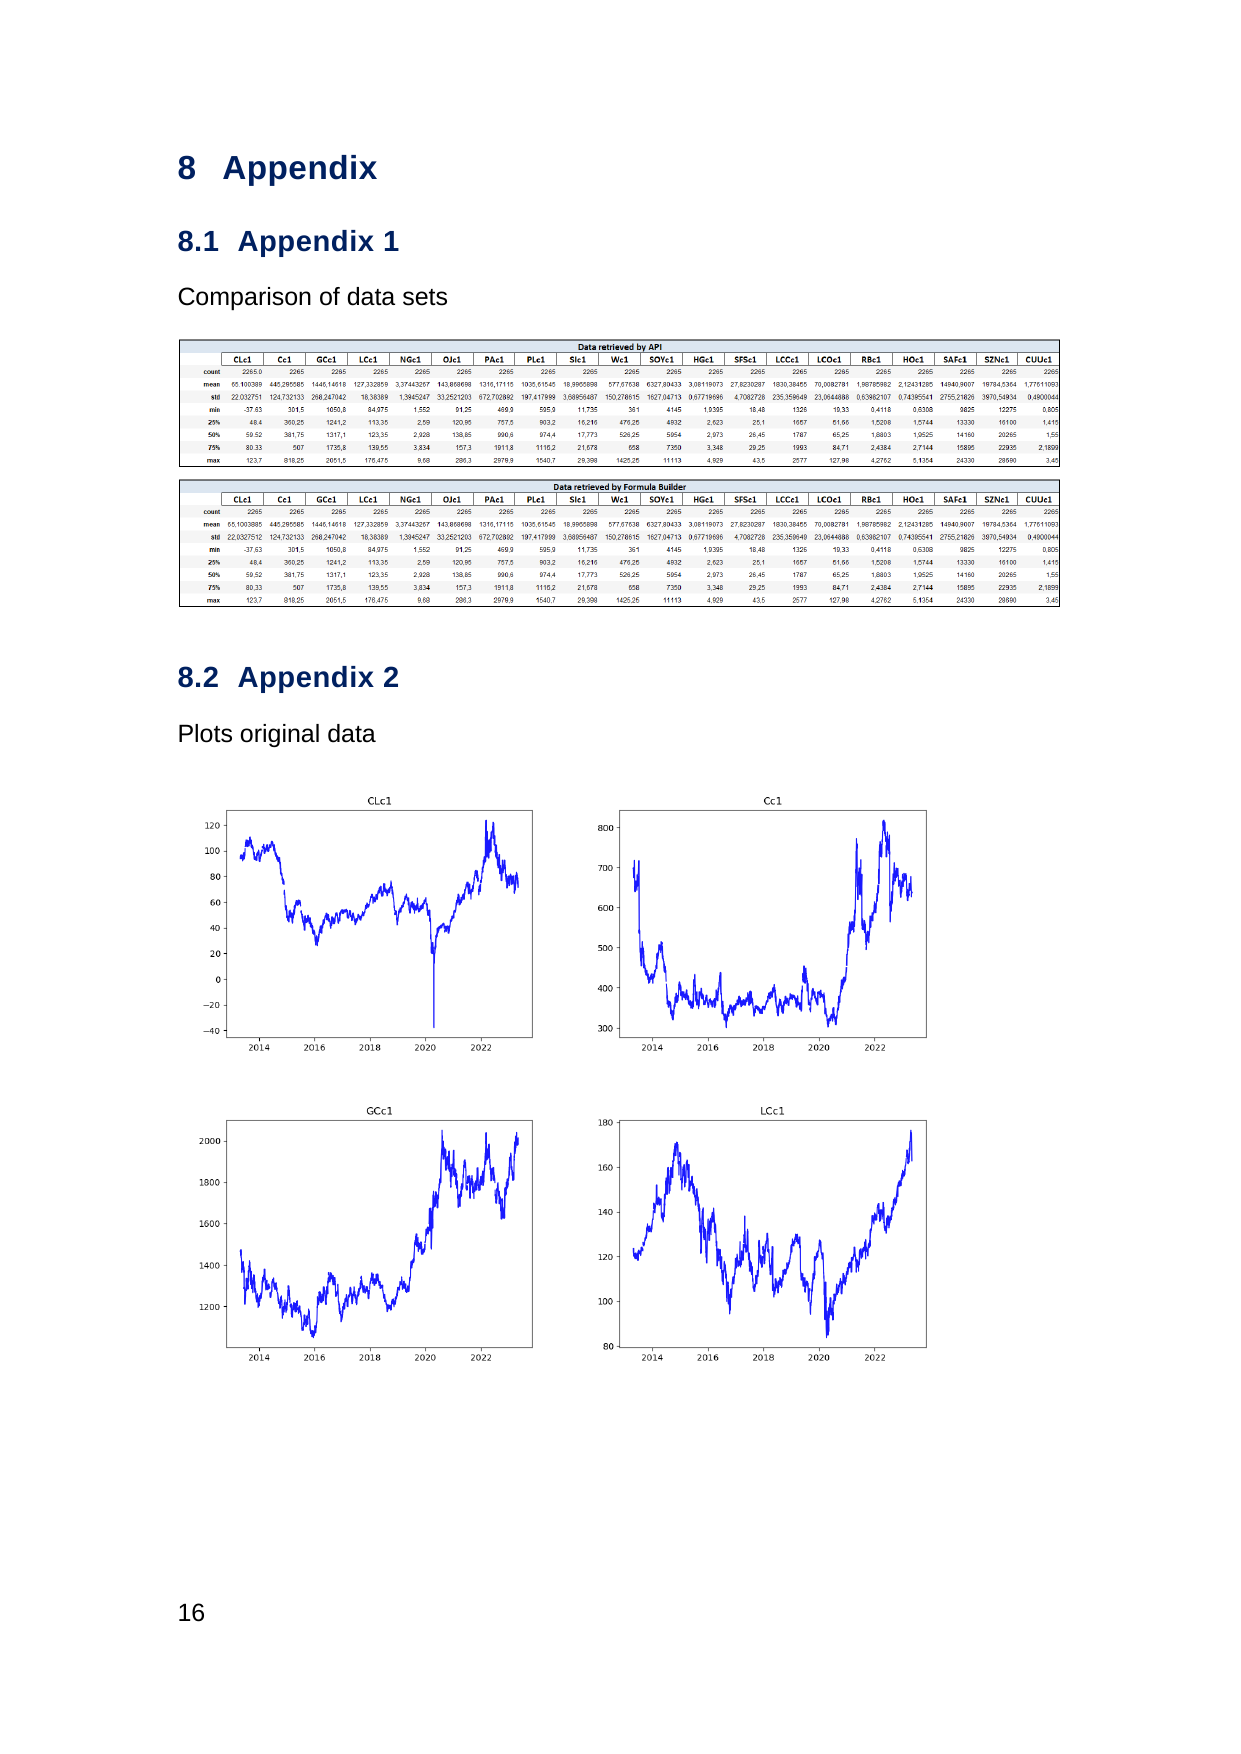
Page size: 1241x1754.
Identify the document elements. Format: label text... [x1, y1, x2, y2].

picture [177, 1084, 965, 1380]
picture [177, 774, 965, 1070]
picture [177, 337, 1063, 609]
text Plots original data [177, 719, 1063, 748]
subtitle Appendix 1 [177, 224, 1063, 257]
subtitle Appendix [177, 148, 1063, 186]
subtitle Appendix 2 [177, 660, 1063, 694]
text Comparison of data sets [177, 282, 1063, 311]
